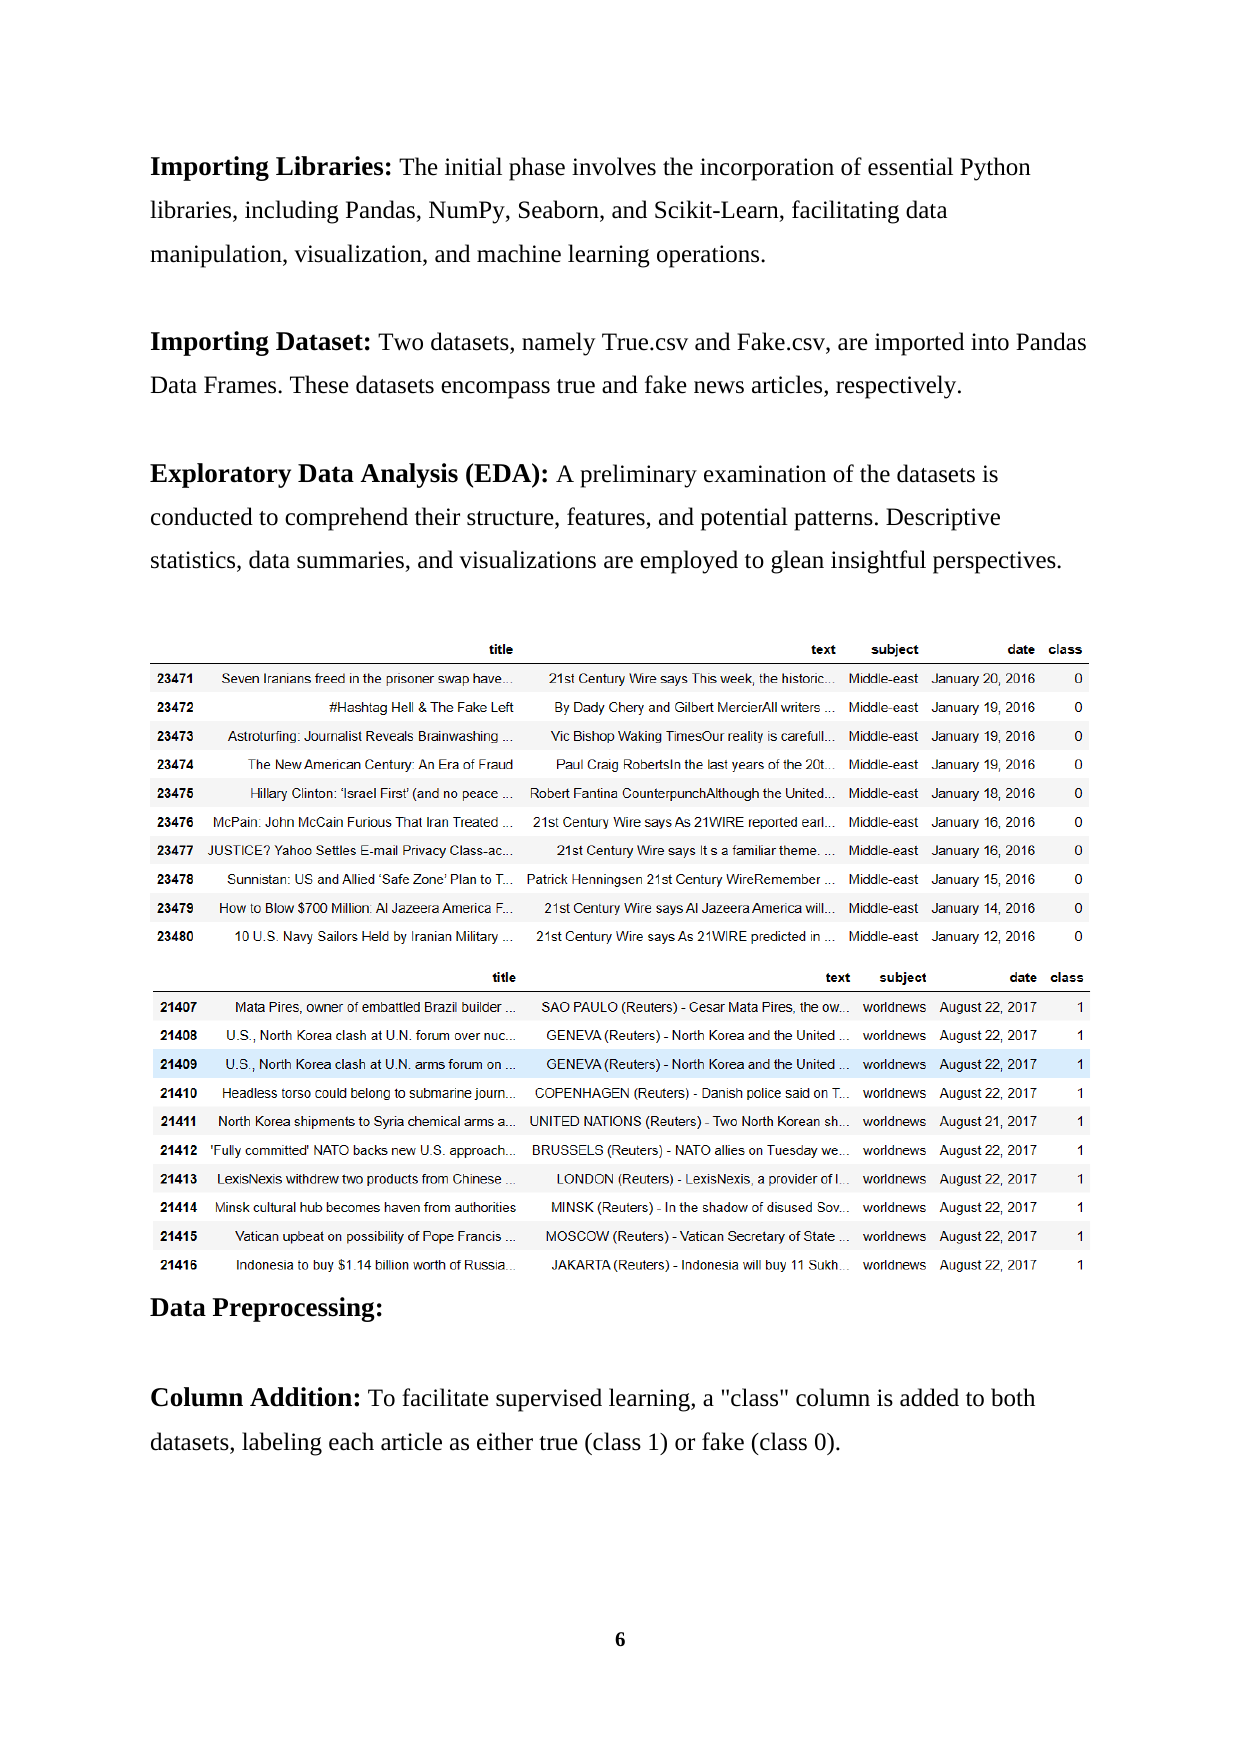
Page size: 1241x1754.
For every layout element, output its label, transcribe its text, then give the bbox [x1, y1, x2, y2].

picture [150, 631, 1091, 948]
text Column Addition: To facilitate supervised learning, a "class" column is added to both datasets, labeling each article as either true (class 1) or fake (class 0). [150, 1381, 1090, 1455]
text Importing Dataset: Two datasets, namely True.csv and Fake.csv, are imported into Pandas Data Frames. These datasets encompass true and fake news articles, respectively. [150, 325, 1090, 399]
text Exploratory Data Analysis (EDA): A preliminary examination of the datasets is conducted to comprehend their structure, features, and potential patterns. Descriptive statistics, data summaries, and visualizations are employed to glean insightful perspectives. [150, 457, 1090, 574]
picture [150, 961, 1091, 1278]
text Data Preprocessing: [150, 1291, 1090, 1322]
text Importing Libraries: The initial phase involves the incorporation of essential Python libraries, including Pandas, NumPy, Seaborn, and Scikit-Learn, facilitating data manipulation, visualization, and machine learning operations. [150, 150, 1090, 267]
